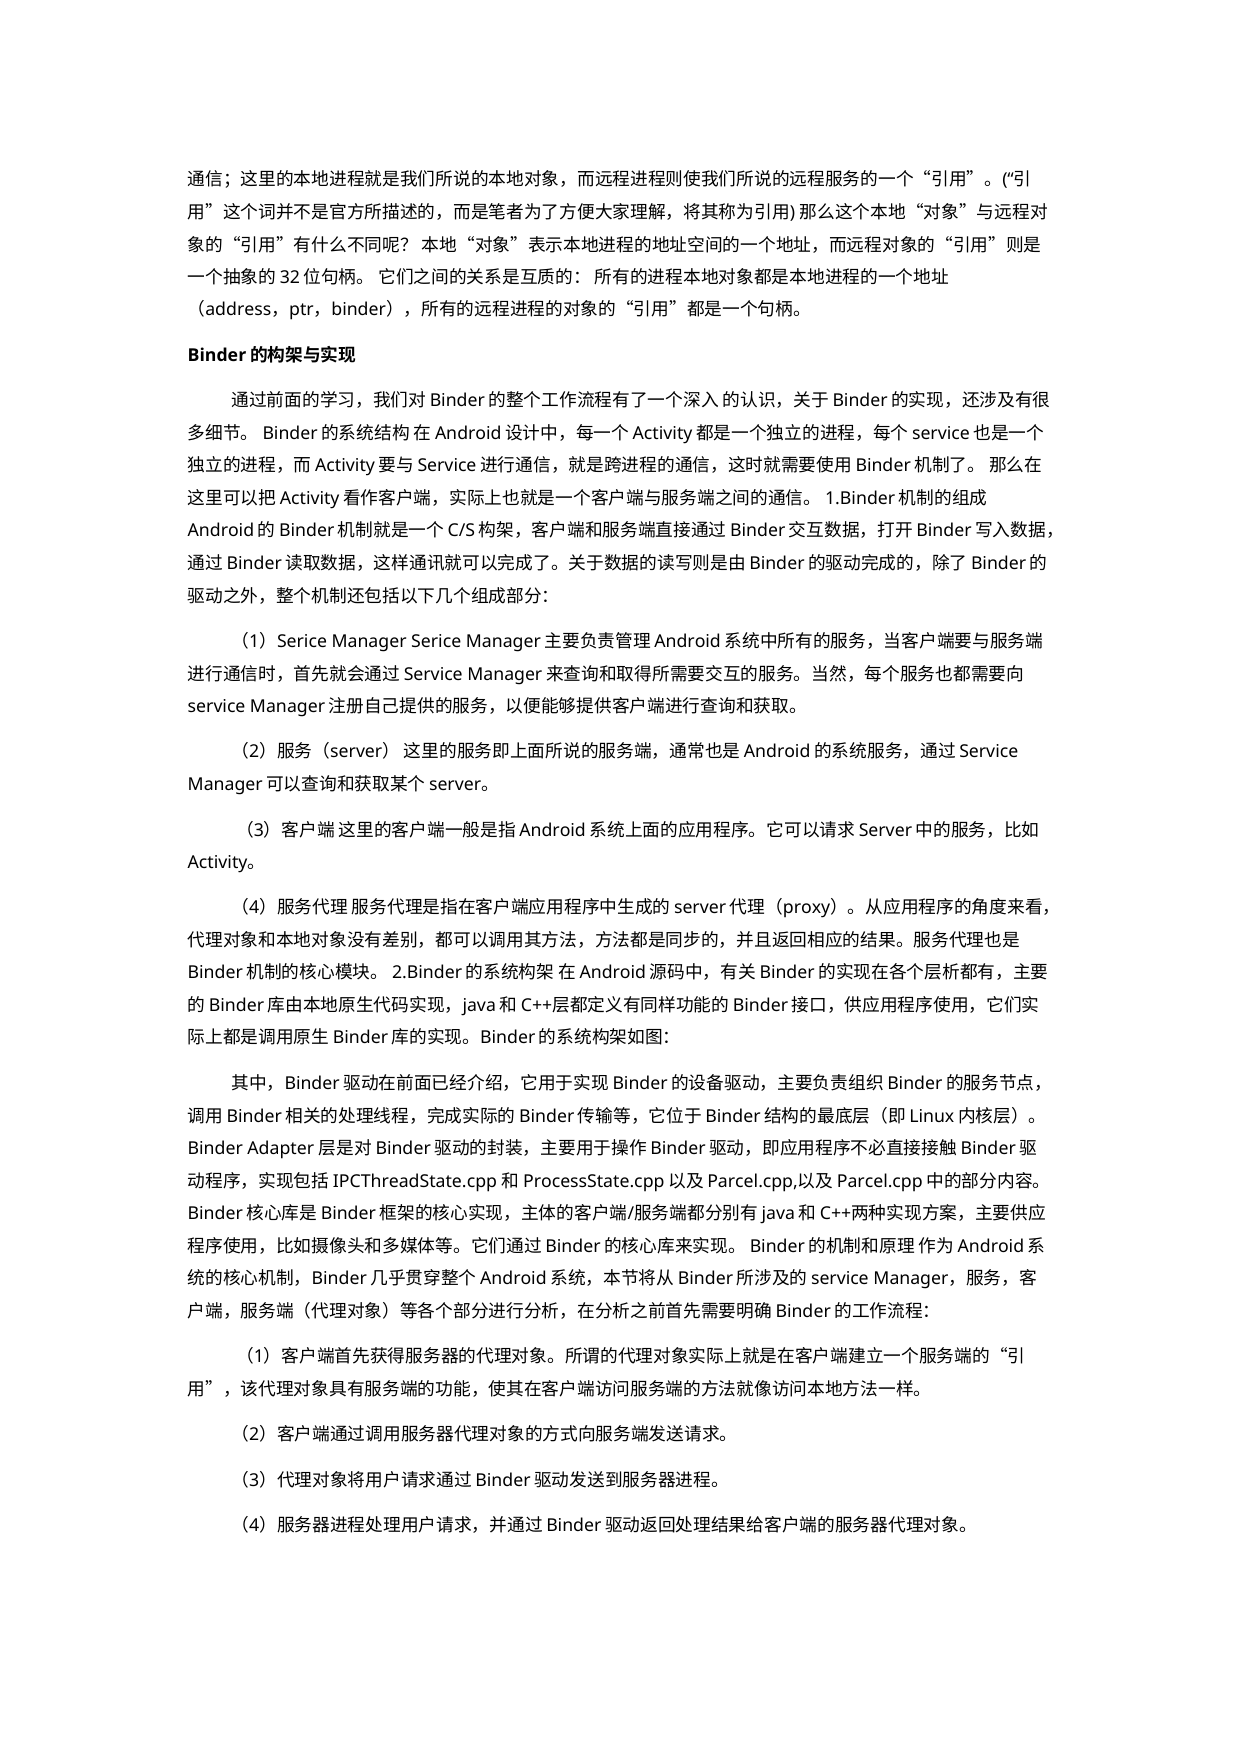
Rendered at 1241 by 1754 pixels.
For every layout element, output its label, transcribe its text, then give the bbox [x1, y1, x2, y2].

text 其中，Binder驱动在前面已经介绍，它用于实现Binder的设备驱动，主要负责组织Binder的服务节点，调用Binder相关的处理线程，完成实际的Binder传输等，它位于Binder结构的最底层（即Linux内核层）。Binder Adapter 层是对Binder驱动的封装，主要用于操作Binder驱动，即应用程序不必直接接触Binder驱动程序，实现包括IPCThreadState.cpp 和ProcessState.cpp以及Parcel.cpp,以及Parcel.cpp中的部分内容。Binder核心库是Binder框架的核心实现，主体的客户端/服务端都分别有java和C++两种实现方案，主要供应程序使用，比如摄像头和多媒体等。它们通过Binder的核心库来实现。 Binder的机制和原理 作为Android系统的核心机制，Binder几乎贯穿整个Android系统，本节将从Binder所涉及的service Manager，服务，客户端，服务端（代理对象）等各个部分进行分析，在分析之前首先需要明确Binder的工作流程： [187, 1066, 1053, 1326]
text （4）服务器进程处理用户请求，并通过Binder驱动返回处理结果给客户端的服务器代理对象。 [187, 1508, 1053, 1540]
text （3）客户端 这里的客户端一般是指Android系统上面的应用程序。它可以请求Server中的服务，比如Activity。 [187, 812, 1053, 877]
text 通过前面的学习，我们对Binder的整个工作流程有了一个深入 的认识，关于Binder的实现，还涉及有很多细节。 Binder的系统结构 在Android设计中，每一个Activity都是一个独立的进程，每个service也是一个独立的进程，而Activity要与Service进行通信，就是跨进程的通信，这时就需要使用Binder机制了。 那么在这里可以把Activity看作客户端，实际上也就是一个客户端与服务端之间的通信。 1.Binder机制的组成 Android的Binder机制就是一个C/S构架，客户端和服务端直接通过Binder交互数据，打开Binder写入数据，通过Binder读取数据，这样通讯就可以完成了。关于数据的读写则是由Binder的驱动完成的，除了Binder的驱动之外，整个机制还包括以下几个组成部分： [187, 383, 1053, 611]
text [187, 162, 1053, 324]
text Binder的构架与实现 [187, 337, 1053, 370]
text （2）服务（server） 这里的服务即上面所说的服务端，通常也是Android的系统服务，通过Service Manager可以查询和获取某个server。 [187, 734, 1053, 799]
text （1）客户端首先获得服务器的代理对象。所谓的代理对象实际上就是在客户端建立一个服务端的“引用”，该代理对象具有服务端的功能，使其在客户端访问服务端的方法就像访问本地方法一样。 [187, 1339, 1053, 1404]
text （2）客户端通过调用服务器代理对象的方式向服务端发送请求。 [187, 1417, 1053, 1449]
text （1）Serice Manager Serice Manager主要负责管理Android系统中所有的服务，当客户端要与服务端进行通信时，首先就会通过Service Manager来查询和取得所需要交互的服务。当然，每个服务也都需要向service Manager注册自己提供的服务，以便能够提供客户端进行查询和获取。 [187, 623, 1053, 721]
text （4）服务代理 服务代理是指在客户端应用程序中生成的server代理（proxy）。从应用程序的角度来看，代理对象和本地对象没有差别，都可以调用其方法，方法都是同步的，并且返回相应的结果。服务代理也是Binder机制的核心模块。 2.Binder的系统构架 在Android源码中，有关Binder的实现在各个层析都有，主要的Binder库由本地原生代码实现，java和C++层都定义有同样功能的Binder接口，供应用程序使用，它们实际上都是调用原生Binder库的实现。Binder的系统构架如图： [187, 890, 1053, 1053]
text （3）代理对象将用户请求通过Binder驱动发送到服务器进程。 [187, 1462, 1053, 1495]
